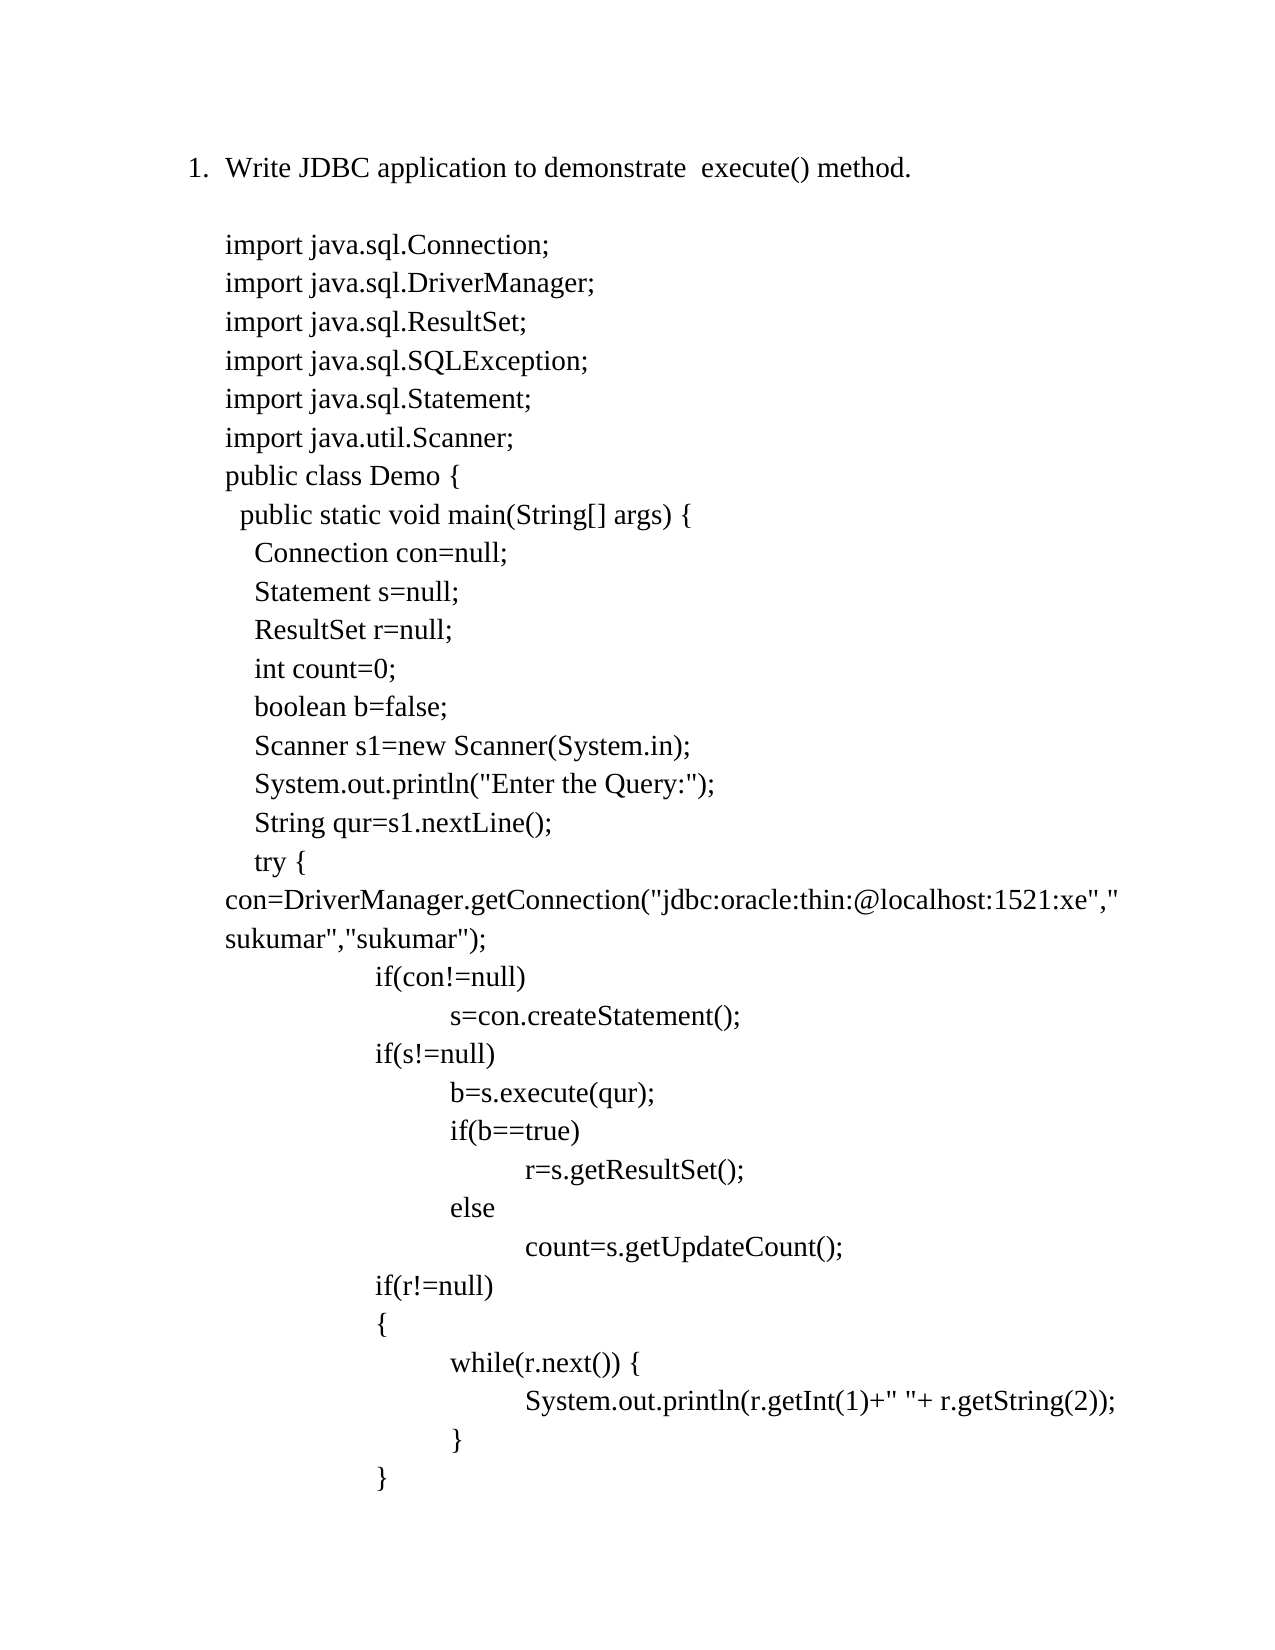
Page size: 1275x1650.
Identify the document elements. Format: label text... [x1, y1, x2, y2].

list { [225, 1306, 1125, 1340]
list boolean b=false; [225, 689, 1125, 723]
list Write JDBC application to demonstrate execute() method. [187, 150, 1125, 183]
list String qur=s1.nextLine(); [225, 805, 1125, 839]
list System.out.println(r.getInt(1)+" "+ r.getString(2)); [225, 1383, 1125, 1417]
list public class Demo { [225, 458, 1125, 492]
list import java.sql.ResultSet; [225, 304, 1125, 338]
list r=s.getResultSet(); [225, 1152, 1125, 1186]
list } [225, 1422, 1125, 1455]
list while(r.next()) { [225, 1345, 1125, 1378]
list if(r!=null) [225, 1268, 1125, 1301]
list import java.sql.Connection; [225, 227, 1125, 261]
list Statement s=null; [225, 574, 1125, 607]
list s=con.createStatement(); [225, 998, 1125, 1031]
list Scanner s1=new Scanner(System.in); [225, 728, 1125, 762]
list import java.sql.Statement; [225, 381, 1125, 415]
list import java.sql.DriverManager; [225, 266, 1125, 299]
list import java.sql.SQLException; [225, 343, 1125, 376]
list int count=0; [225, 651, 1125, 684]
list count=s.getUpdateCount(); [225, 1229, 1125, 1263]
list System.out.println("Enter the Query:"); [225, 767, 1125, 800]
list if(con!=null) [225, 959, 1125, 993]
list if(b==true) [225, 1113, 1125, 1147]
list } [225, 1460, 1125, 1494]
list import java.util.Scanner; [225, 420, 1125, 453]
list Connection con=null; [225, 535, 1125, 569]
list if(s!=null) [225, 1036, 1125, 1070]
list con=DriverManager.getConnection("jdbc:oracle:thin:@localhost:1521:xe","sukumar","sukumar"); [225, 882, 1125, 954]
list ResultSet r=null; [225, 612, 1125, 646]
list else [225, 1191, 1125, 1224]
list public static void main(String[] args) { [225, 497, 1125, 530]
list try { [225, 844, 1125, 877]
list b=s.execute(qur); [225, 1075, 1125, 1108]
